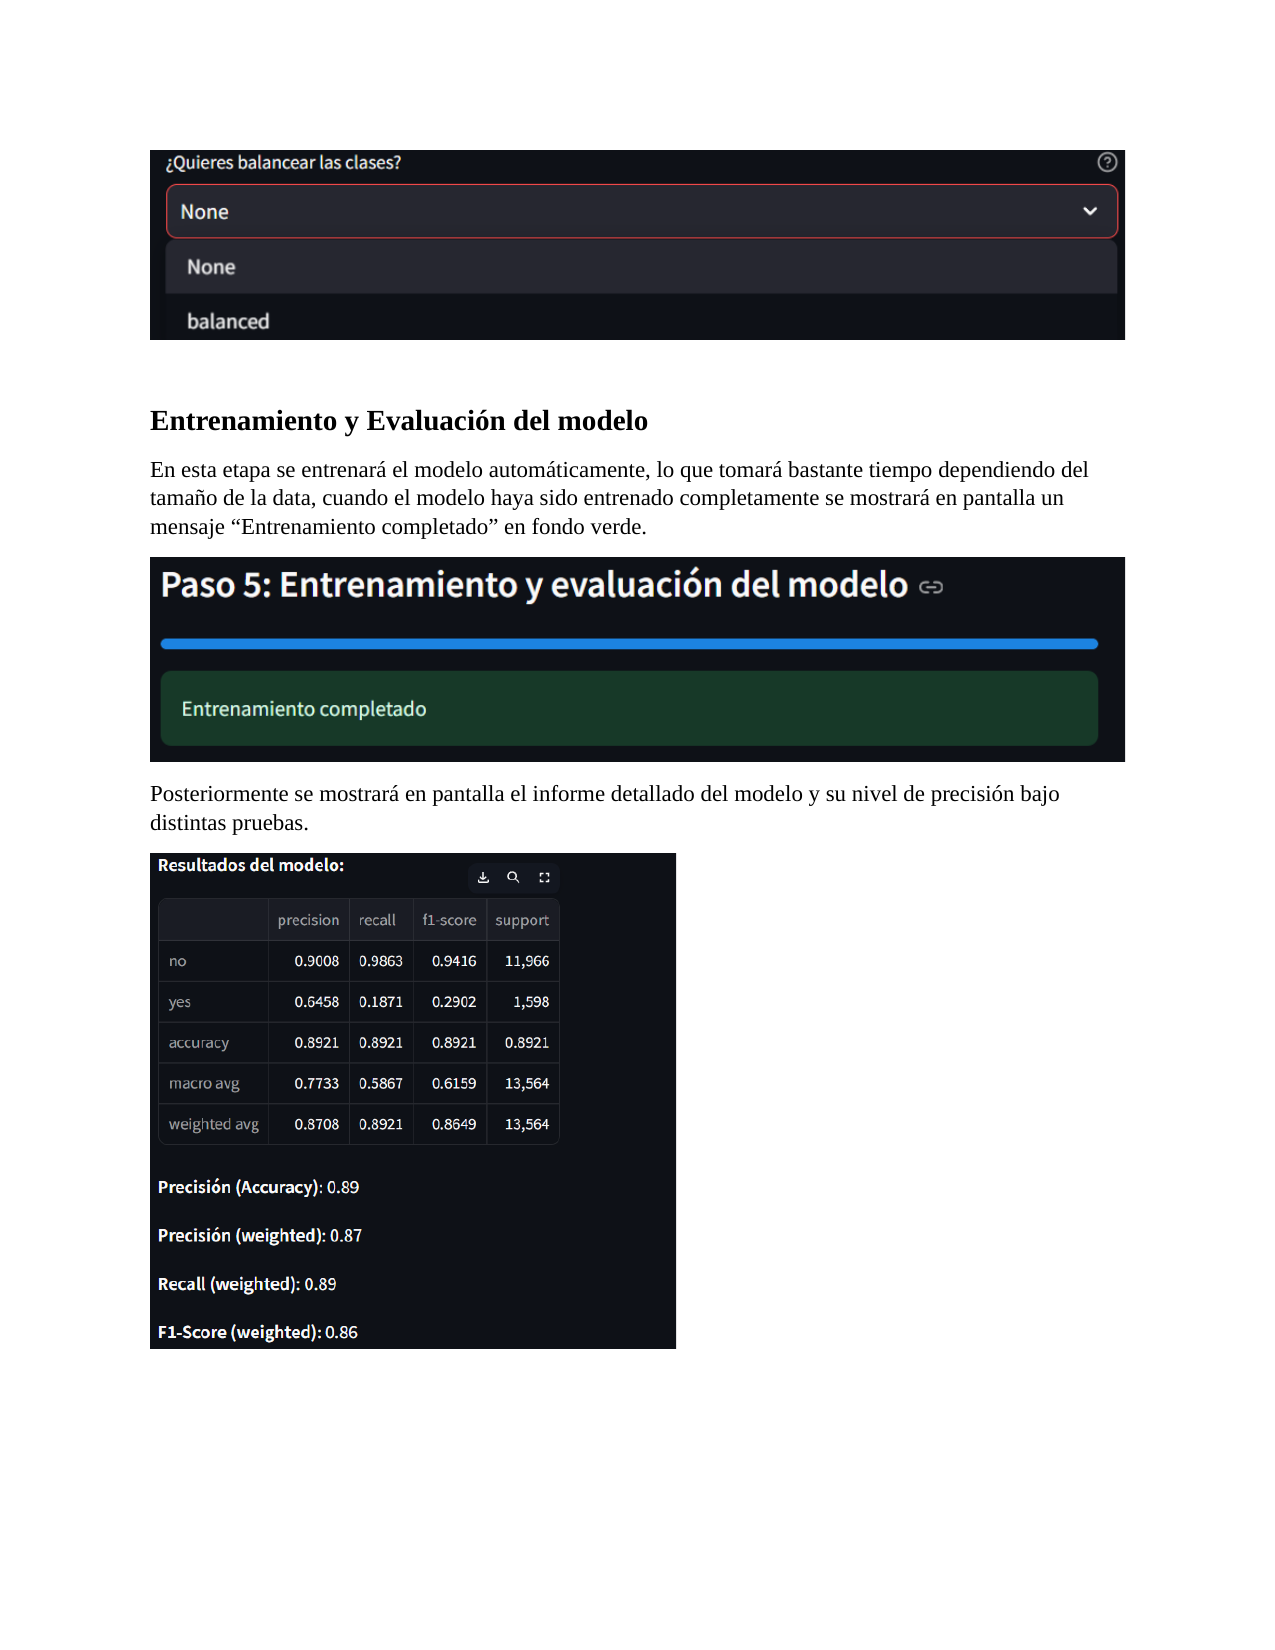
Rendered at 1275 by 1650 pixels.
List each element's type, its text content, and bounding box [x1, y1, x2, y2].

picture [150, 853, 677, 1349]
picture [150, 557, 1125, 762]
text Posteriormente se mostrará en pantalla el informe detallado del modelo y su nivel de precisión bajo distintas pruebas. [150, 780, 1125, 835]
picture [150, 150, 1125, 340]
text Entrenamiento y Evaluación del modelo [150, 403, 1125, 437]
text En esta etapa se entrenará el modelo automáticamente, lo que tomará bastante tiempo dependiendo del tamaño de la data, cuando el modelo haya sido entrenado completamente se mostrará en pantalla un mensaje “Entrenamiento completado” en fondo verde. [150, 456, 1125, 539]
